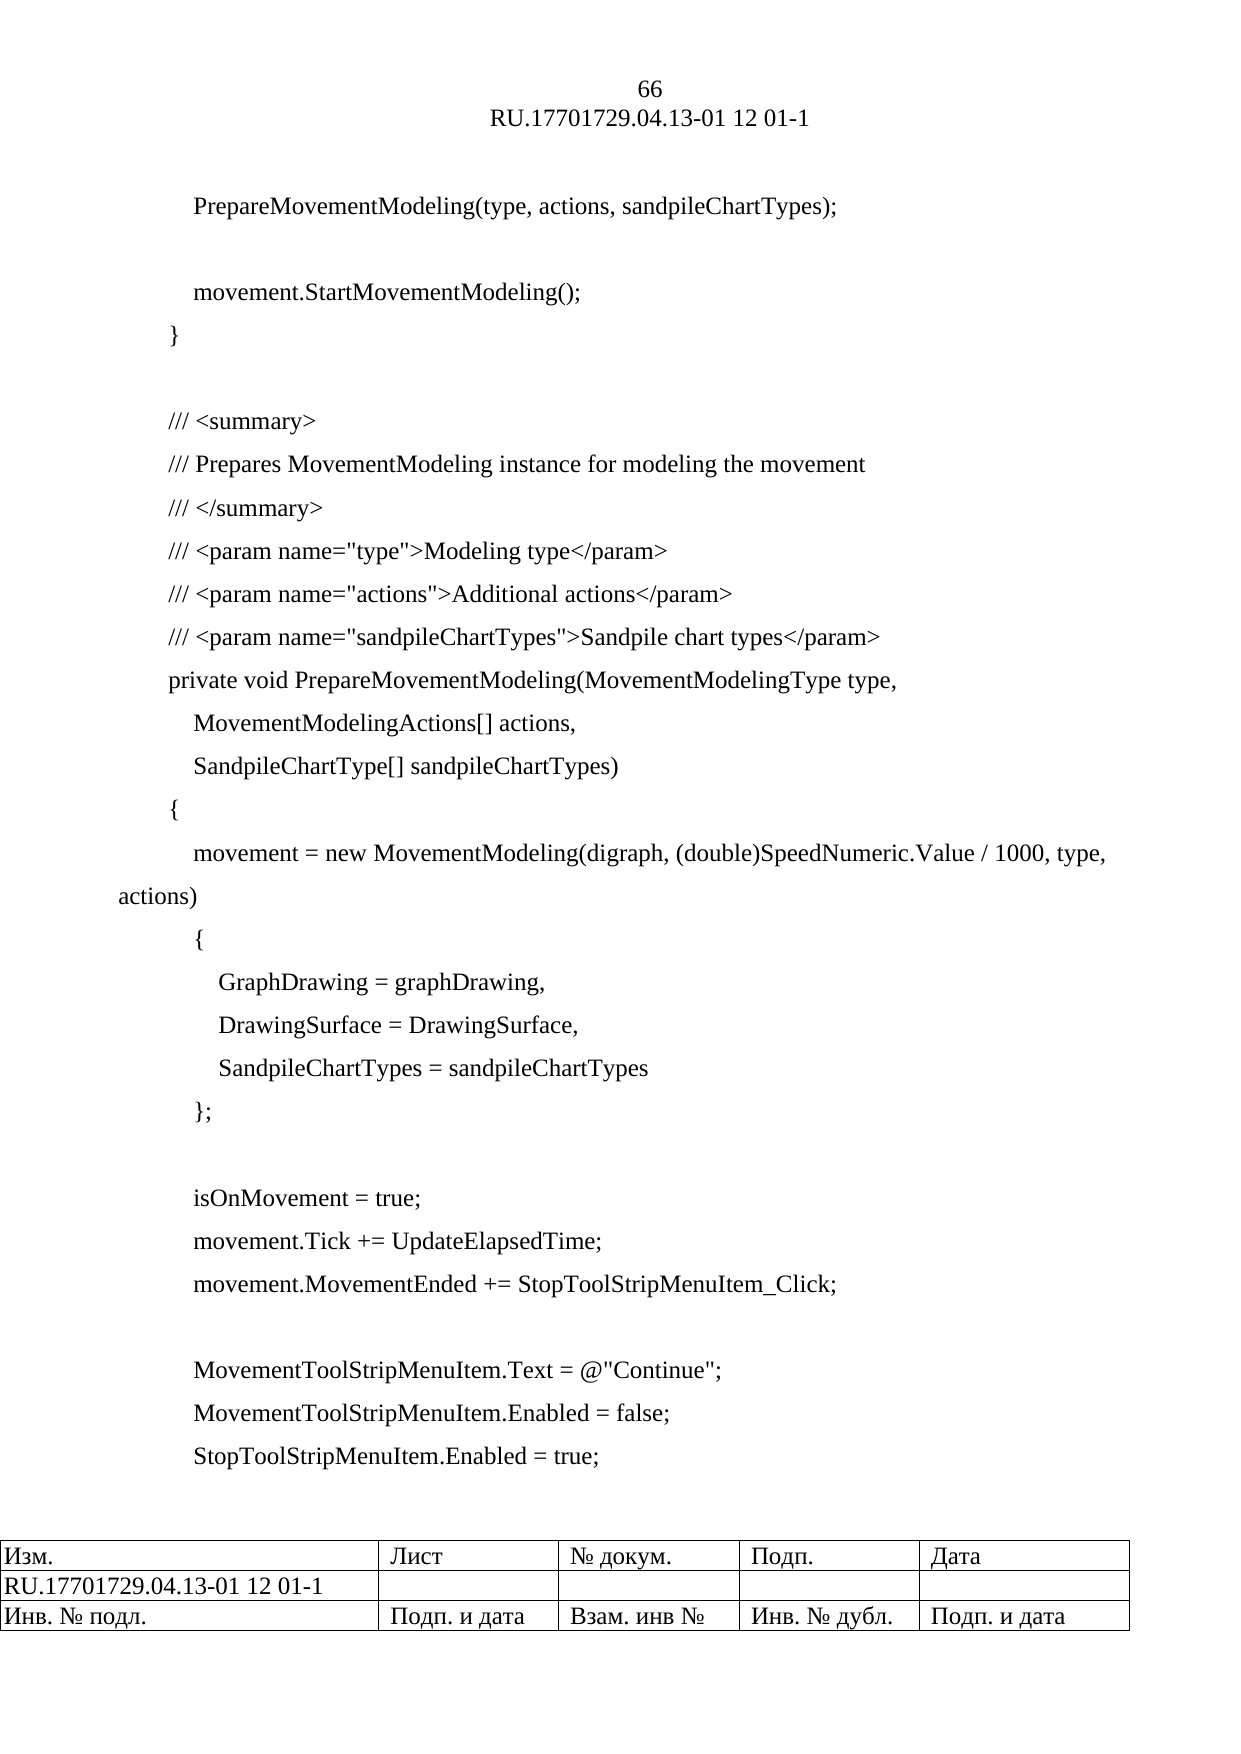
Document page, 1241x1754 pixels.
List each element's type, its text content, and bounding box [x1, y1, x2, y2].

text { [118, 794, 1181, 823]
text StopToolStripMenuItem.Enabled = true; [118, 1441, 1181, 1470]
text movement.StartMovementModeling(); [118, 277, 1181, 306]
text /// <param name="sandpileChartTypes">Sandpile chart types</param> [118, 622, 1181, 651]
text MovementToolStripMenuItem.Text = @"Continue"; [118, 1355, 1181, 1384]
text /// </summary> [118, 493, 1181, 521]
text /// Prepares MovementModeling instance for modeling the movement [118, 449, 1181, 478]
text }; [118, 1096, 1181, 1125]
text movement.MovementEnded += StopToolStripMenuItem_Click; [118, 1269, 1181, 1298]
text SandpileChartTypes = sandpileChartTypes [118, 1053, 1181, 1082]
text private void PrepareMovementModeling(MovementModelingType type, [118, 665, 1181, 694]
text /// <summary> [118, 406, 1181, 435]
text DrawingSurface = DrawingSurface, [118, 1010, 1181, 1039]
text { [118, 924, 1181, 953]
text PrepareMovementModeling(type, actions, sandpileChartTypes); [118, 191, 1181, 219]
text /// <param name="actions">Additional actions</param> [118, 579, 1181, 608]
text MovementToolStripMenuItem.Enabled = false; [118, 1398, 1181, 1427]
text movement = new MovementModeling(digraph, (double)SpeedNumeric.Value / 1000, type, actions) [118, 838, 1181, 909]
text GraphDrawing = graphDrawing, [118, 967, 1181, 996]
text } [118, 320, 1181, 349]
text movement.Tick += UpdateElapsedTime; [118, 1226, 1181, 1254]
text isOnMovement = true; [118, 1183, 1181, 1211]
text MovementModelingActions[] actions, [118, 708, 1181, 737]
text SandpileChartType[] sandpileChartTypes) [118, 751, 1181, 780]
text /// <param name="type">Modeling type</param> [118, 536, 1181, 564]
